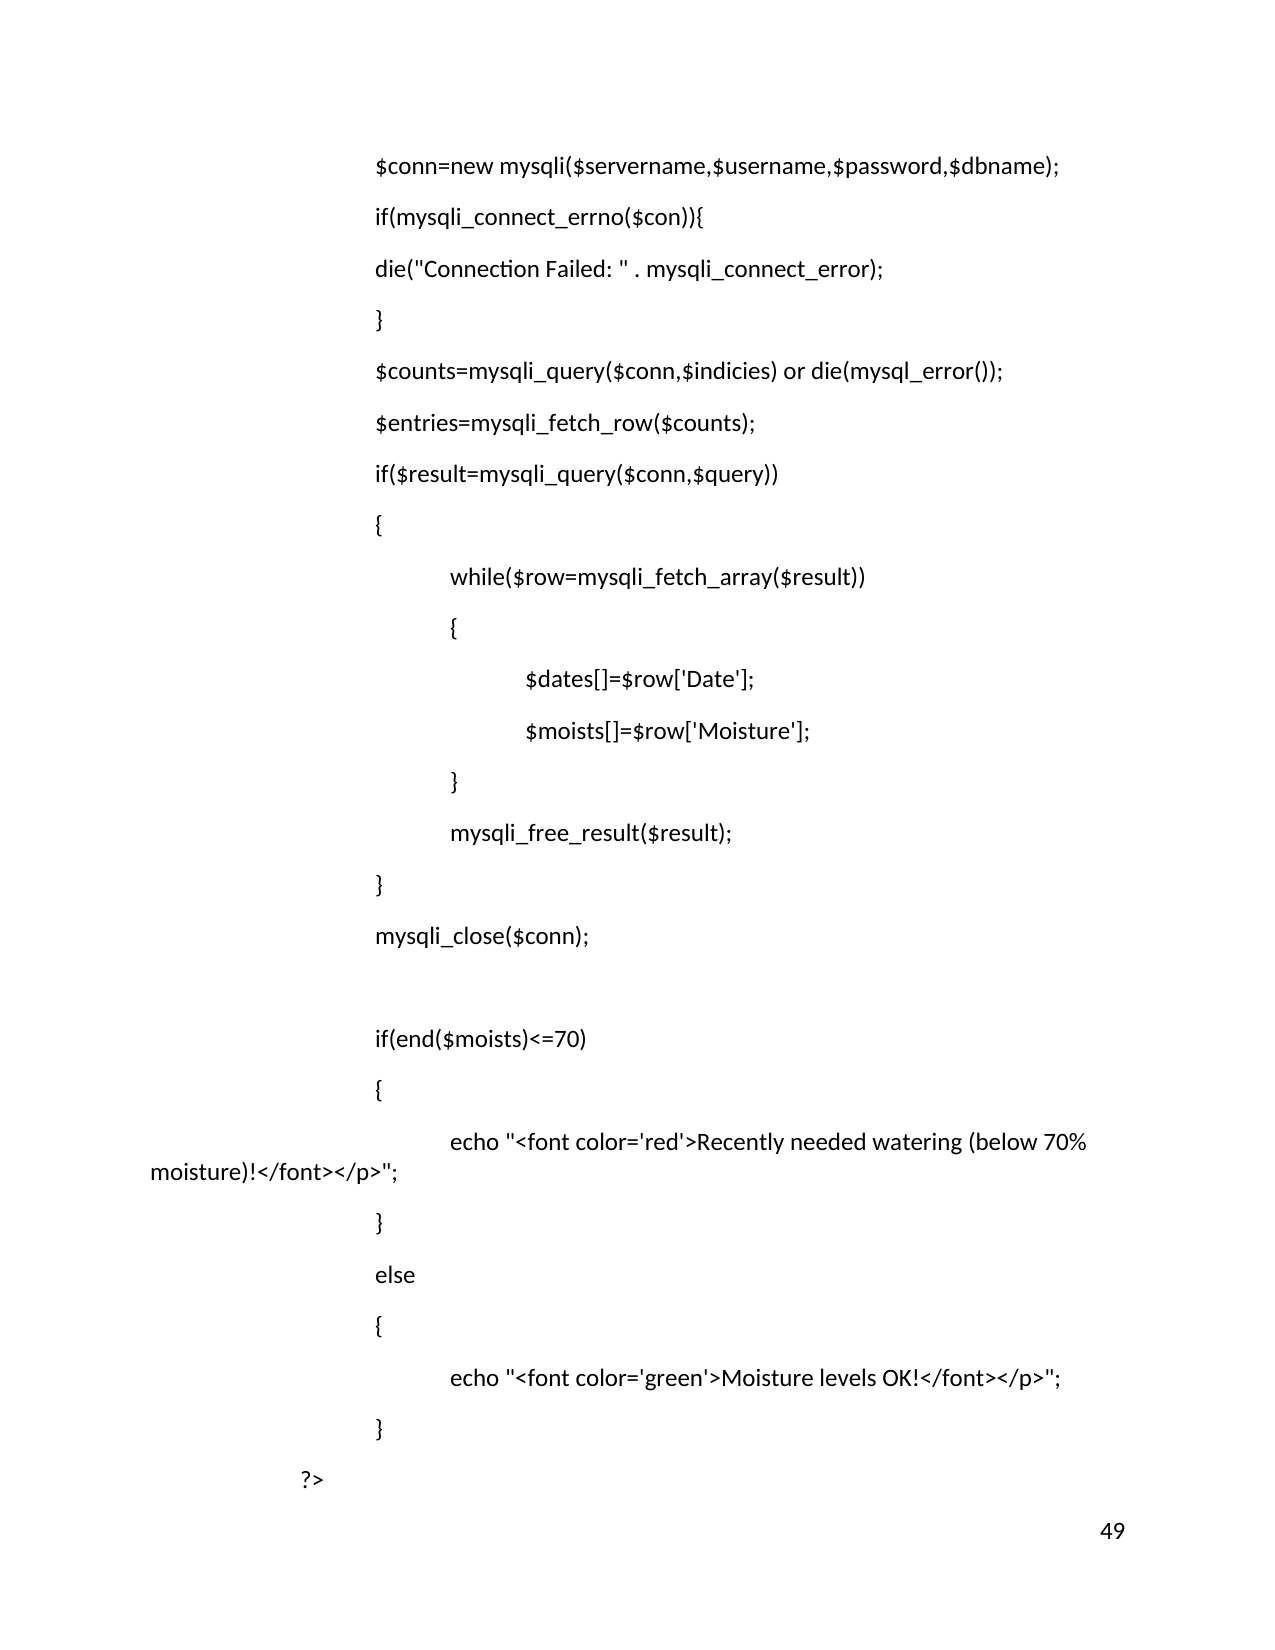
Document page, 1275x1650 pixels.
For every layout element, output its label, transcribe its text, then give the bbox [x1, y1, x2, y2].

text { [150, 1310, 1125, 1341]
text } [150, 1208, 1125, 1238]
text { [150, 612, 1125, 643]
text die("Connection Failed: " . mysqli_connect_error); [150, 253, 1125, 283]
text $conn=new mysqli($servername,$username,$password,$dbname); [150, 150, 1125, 181]
text while($row=mysqli_fetch_array($result)) [150, 561, 1125, 591]
text } [150, 304, 1125, 334]
text echo "<font color='red'>Recently needed watering (below 70% moisture)!</font></p>"; [150, 1126, 1125, 1187]
text if($result=mysqli_query($conn,$query)) [150, 458, 1125, 489]
text if(end($moists)<=70) [150, 1023, 1125, 1053]
text $counts=mysqli_query($conn,$indicies) or die(mysql_error()); [150, 355, 1125, 386]
text } [150, 1413, 1125, 1443]
text else [150, 1259, 1125, 1289]
text $entries=mysqli_fetch_row($counts); [150, 407, 1125, 437]
text echo "<font color='green'>Moisture levels OK!</font></p>"; [150, 1362, 1125, 1392]
text mysqli_close($conn); [150, 920, 1125, 951]
text { [150, 509, 1125, 540]
text mysqli_free_result($result); [150, 818, 1125, 848]
text $dates[]=$row['Date']; [150, 663, 1125, 694]
text if(mysqli_connect_errno($con)){ [150, 201, 1125, 232]
text } [150, 766, 1125, 797]
text { [150, 1074, 1125, 1105]
text $moists[]=$row['Moisture']; [150, 715, 1125, 745]
text } [150, 869, 1125, 899]
text ?> [150, 1464, 1125, 1495]
